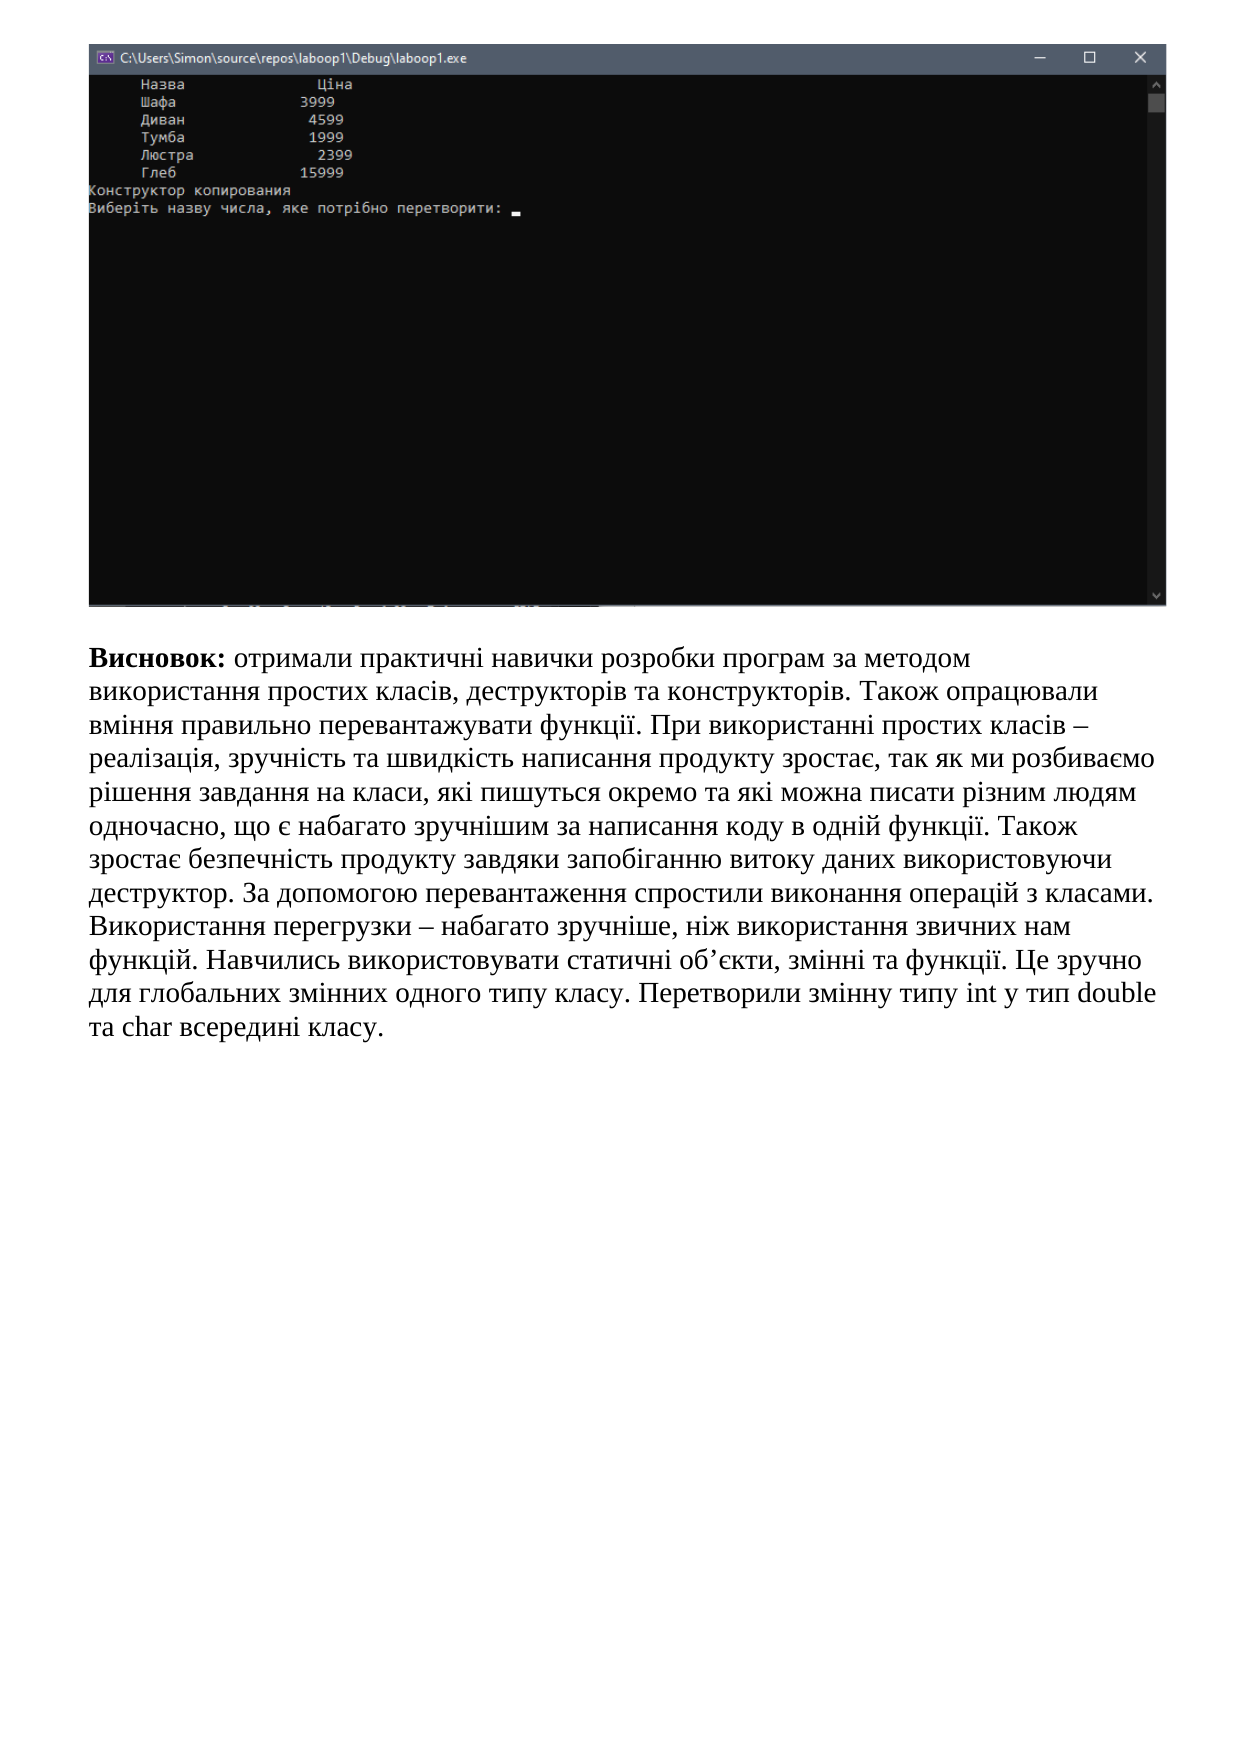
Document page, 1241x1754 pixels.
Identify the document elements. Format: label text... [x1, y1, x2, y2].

picture [88, 44, 1167, 607]
text Висновок: отримали практичні навички розробки програм за методом використання простих класів, деструкторів та конструкторів. Також опрацювали вміння правильно перевантажувати функції. При використанні простих класів – реалізація, зручність та швидкість написання продукту зростає, так як ми розбиваємо рішення завдання на класи, які пишуться окремо та які можна писати різним людям одночасно, що є набагато зручнішим за написання коду в одній функції. Також зростає безпечність продукту завдяки запобіганню витоку даних використовуючи деструктор. За допомогою перевантаження спростили виконання операцій з класами. Використання перегрузки – набагато зручніше, ніж використання звичних нам функцій. Навчились використовувати статичні об’єкти, змінні та функції. Це зручно для глобальних змінних одного типу класу. Перетворили змінну типу int у тип double та char всередині класу. [89, 640, 1166, 1042]
